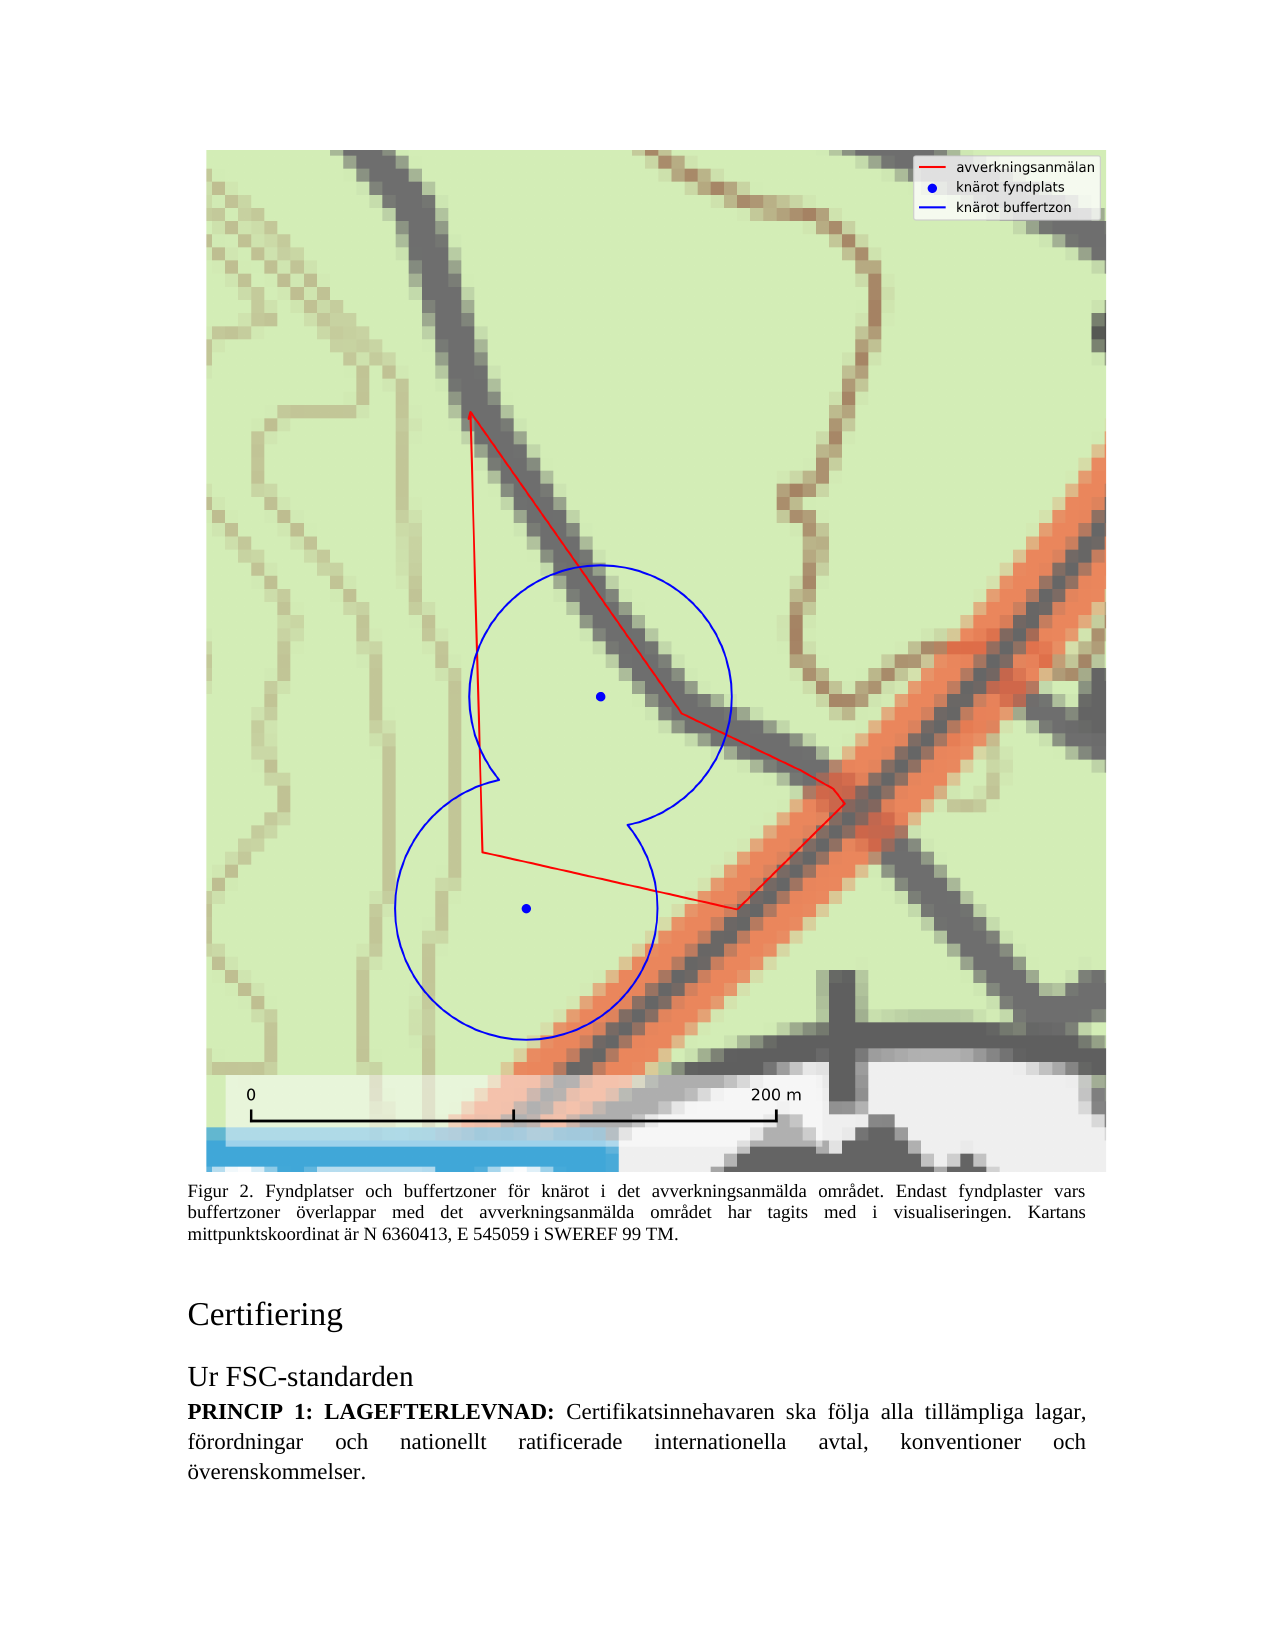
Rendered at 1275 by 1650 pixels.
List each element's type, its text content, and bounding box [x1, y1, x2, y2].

text PRINCIP 1: LAGEFTERLEVNAD: Certifikatsinnehavaren ska följa alla tillämpliga lagar, förordningar och nationellt ratificerade internationella avtal, konventioner och överenskommelser. [187, 1398, 1087, 1484]
subtitle Ur FSC-standarden [187, 1359, 1087, 1393]
subtitle Certifiering [187, 1294, 1087, 1333]
picture [206, 150, 1107, 1172]
text Figur 2. Fyndplatser och buffertzoner för knärot i det avverkningsanmälda området. Endast fyndplaster vars buffertzoner överlappar med det avverkningsanmälda området har tagits med i visualiseringen. Kartans mittpunktskoordinat är N 6360413, E 545059 i SWEREF 99 TM. [187, 1179, 1087, 1244]
